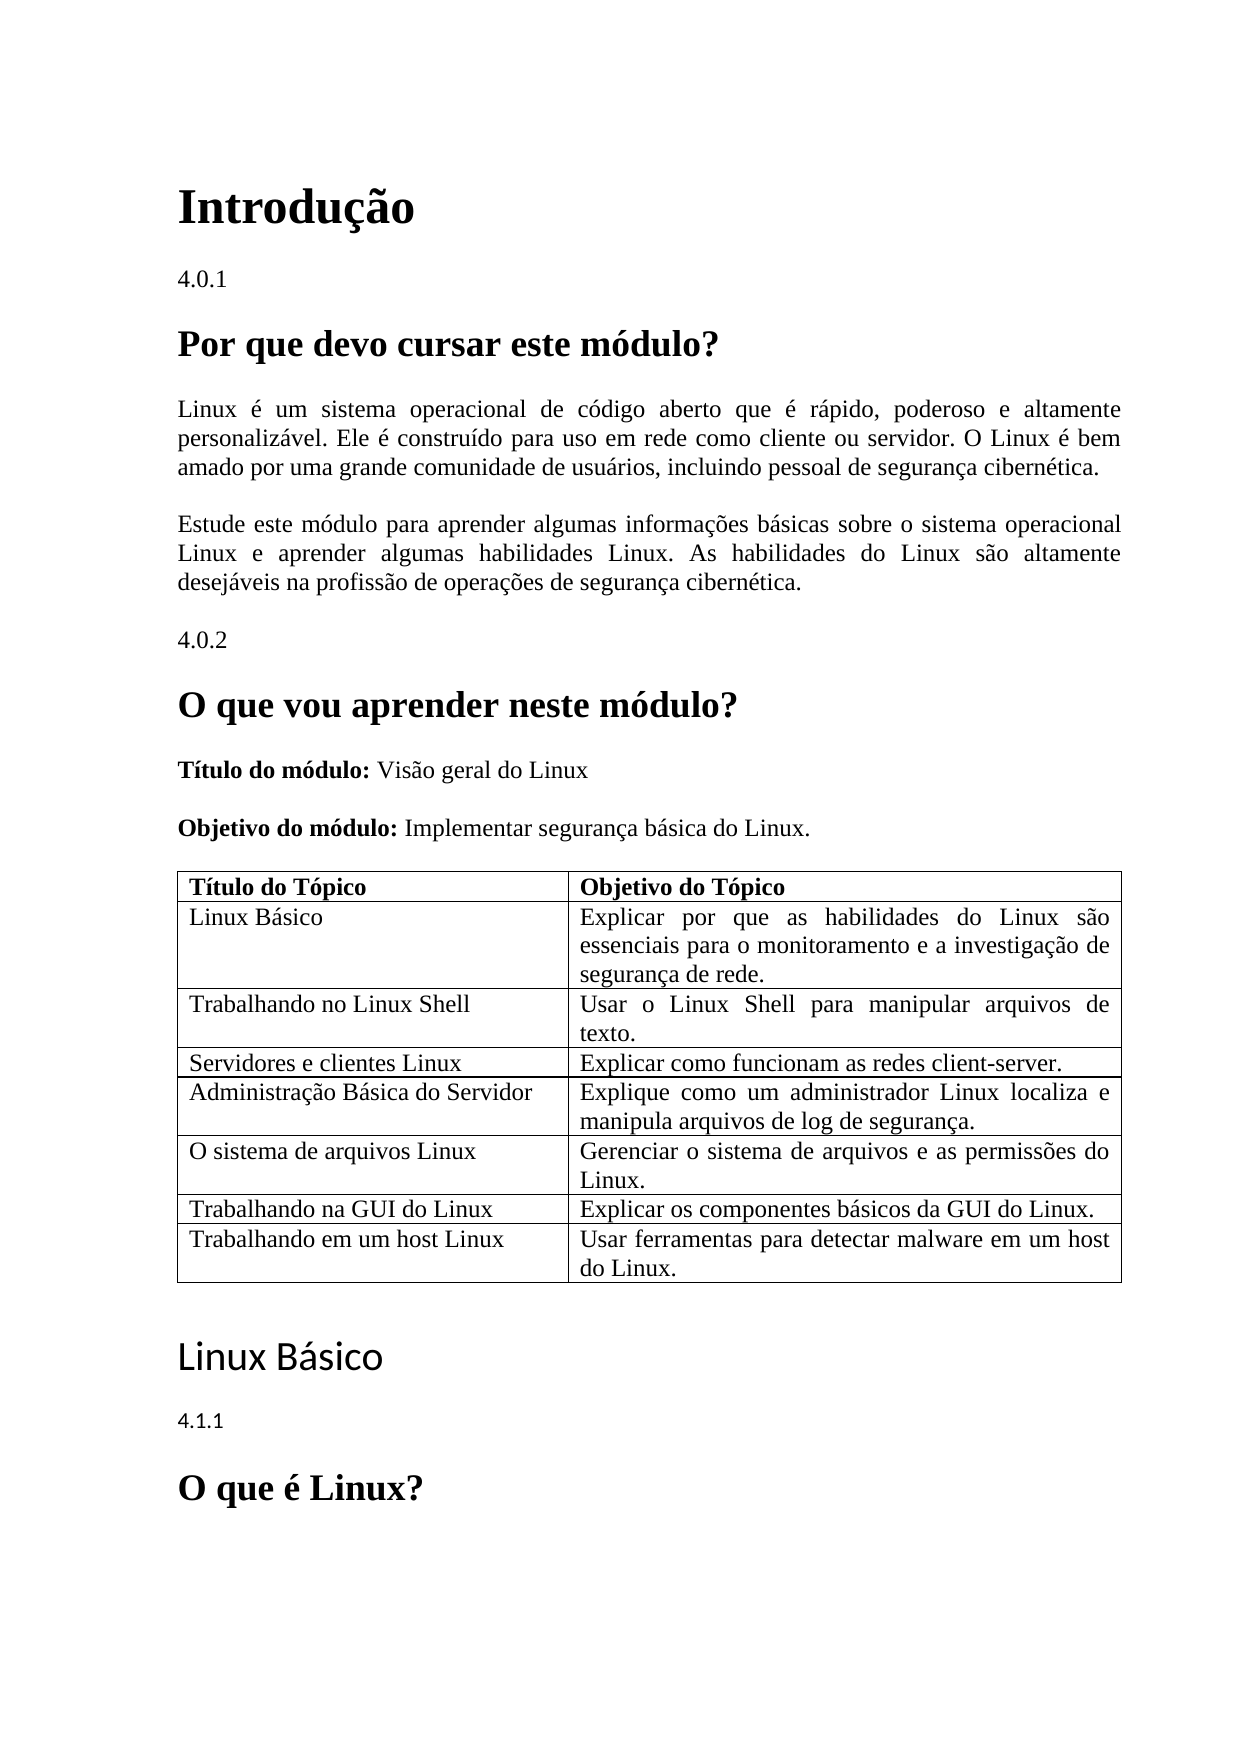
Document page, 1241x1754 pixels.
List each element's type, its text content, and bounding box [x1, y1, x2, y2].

table_cell Gerenciar o sistema de arquivos e as permissões do Linux. [569, 1136, 1121, 1193]
subtitle Linux Básico [177, 1330, 1122, 1381]
table_cell Explicar como funcionam as redes client-server. [569, 1048, 1121, 1076]
table_cell Servidores e clientes Linux [178, 1048, 568, 1076]
table_cell Linux Básico [178, 902, 568, 988]
text Linux é um sistema operacional de código aberto que é rápido, poderoso e altamente personalizável. Ele é construído para uso em rede como cliente ou servidor. O Linux é bem amado por uma grande comunidade de usuários, incluindo pessoal de segurança cibernética. [177, 394, 1122, 480]
table_cell Explicar por que as habilidades do Linux são essenciais para o monitoramento e a investigação de segurança de rede. [569, 902, 1121, 988]
table_cell O sistema de arquivos Linux [178, 1136, 568, 1193]
table_cell Trabalhando na GUI do Linux [178, 1195, 568, 1223]
text Introdução [177, 177, 1122, 235]
table_cell Usar ferramentas para detectar malware em um host do Linux. [569, 1224, 1121, 1282]
text O que vou aprender neste módulo? [177, 683, 1122, 726]
table_cell Explicar os componentes básicos da GUI do Linux. [569, 1195, 1121, 1223]
table_header Objetivo do Tópico [569, 872, 1121, 901]
table_cell Trabalhando em um host Linux [178, 1224, 568, 1282]
text Por que devo cursar este módulo? [177, 322, 1122, 365]
subtitle O que é Linux? [177, 1465, 1122, 1508]
text Título do módulo: Visão geral do Linux [177, 755, 1122, 784]
table_cell Usar o Linux Shell para manipular arquivos de texto. [569, 989, 1121, 1047]
text Estude este módulo para aprender algumas informações básicas sobre o sistema operacional Linux e aprender algumas habilidades Linux. As habilidades do Linux são altamente desejáveis na profissão de operações de segurança cibernética. [177, 509, 1122, 596]
text 4.1.1 [177, 1406, 1122, 1434]
text Objetivo do módulo: Implementar segurança básica do Linux. [177, 813, 1122, 842]
text 4.0.1 [177, 264, 1122, 293]
table_cell Explique como um administrador Linux localiza e manipula arquivos de log de segurança. [569, 1078, 1121, 1135]
table_header Título do Tópico [178, 872, 568, 901]
text 4.0.2 [177, 625, 1122, 654]
table_cell Trabalhando no Linux Shell [178, 989, 568, 1047]
table_cell Administração Básica do Servidor [178, 1078, 568, 1135]
